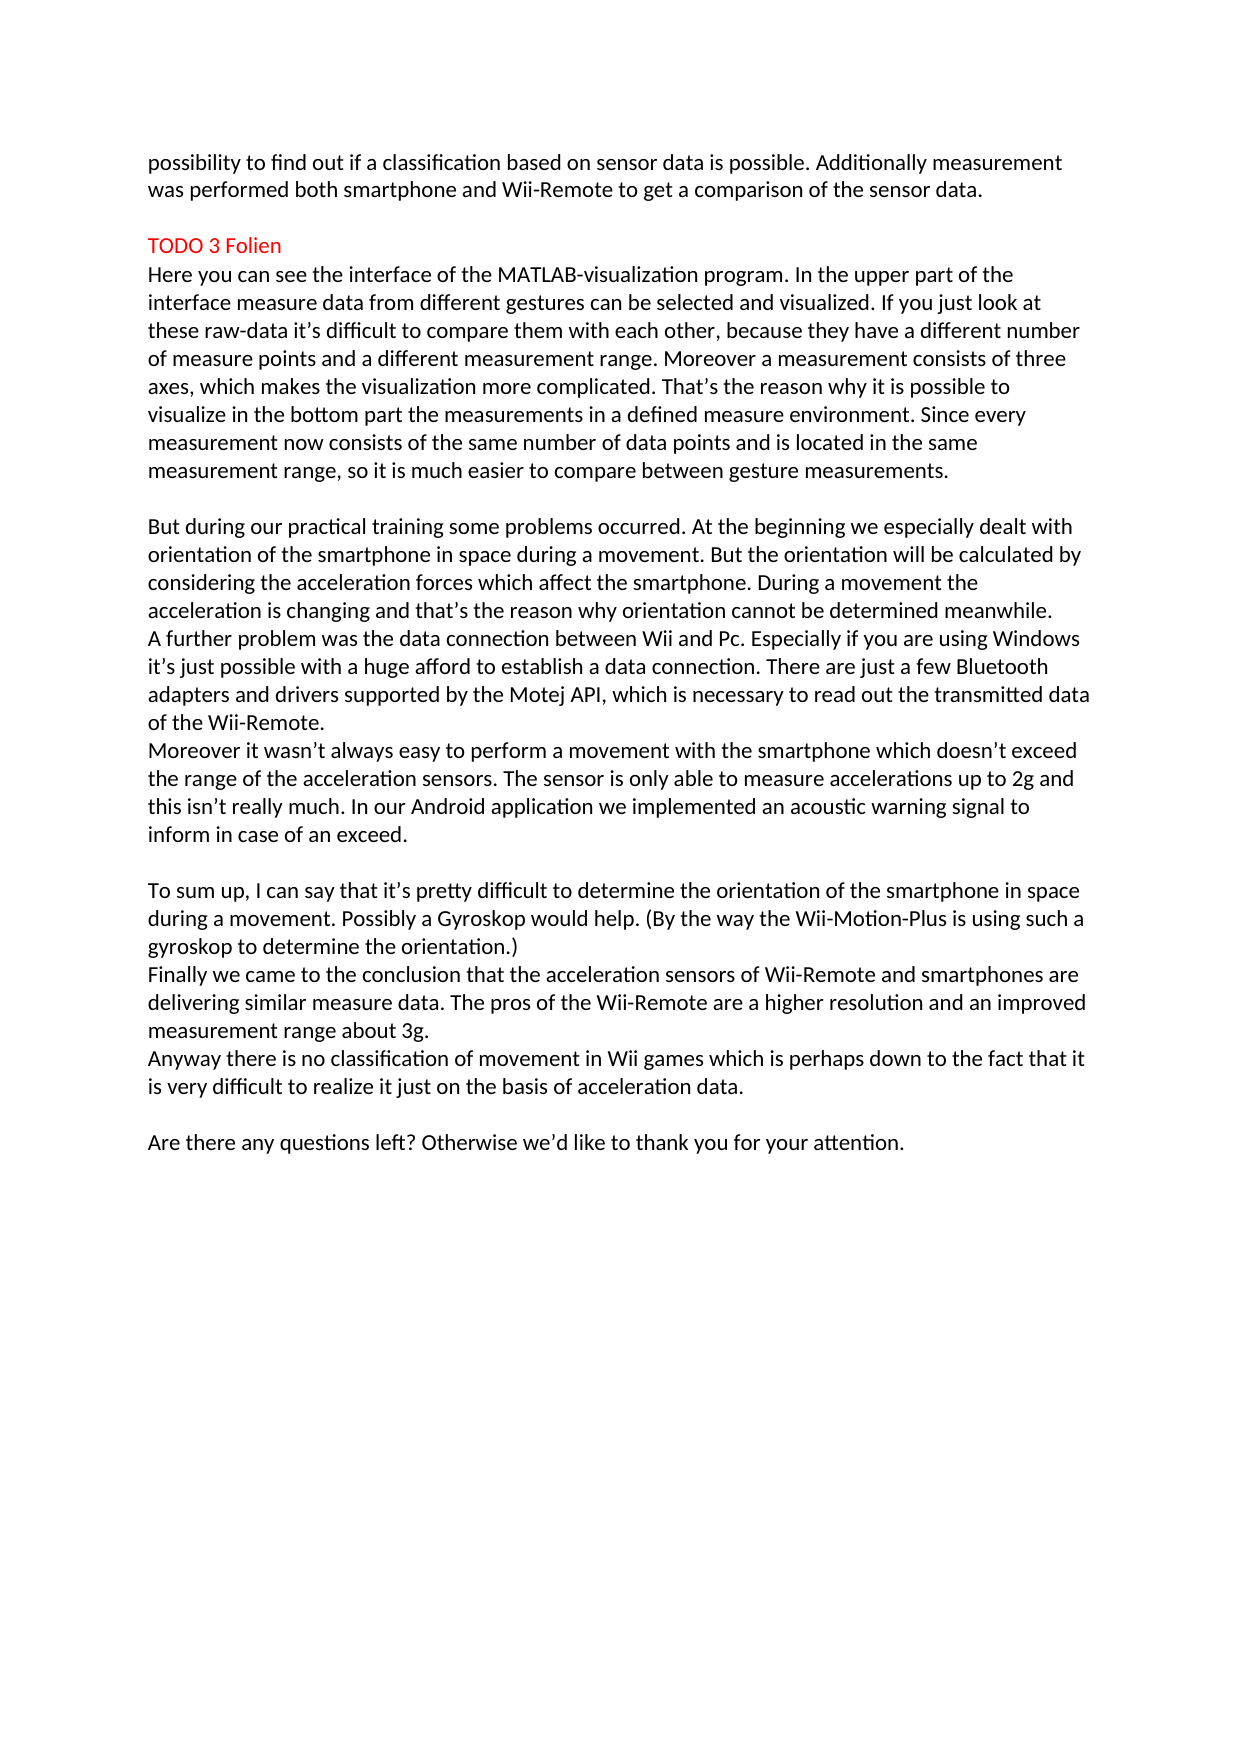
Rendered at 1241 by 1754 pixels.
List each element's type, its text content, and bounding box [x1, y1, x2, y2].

text Anyway there is no classification of movement in Wii games which is perhaps down to the fact that it is very difficult to realize it just on the basis of acceleration data. [148, 1044, 1093, 1100]
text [148, 148, 1093, 204]
text To sum up, I can say that it’s pretty difficult to determine the orientation of the smartphone in space during a movement. Possibly a Gyroskop would help. (By the way the Wii-Motion-Plus is using such a gyroskop to determine the orientation.) [148, 876, 1093, 960]
text A further problem was the data connection between Wii and Pc. Especially if you are using Windows it’s just possible with a huge afford to establish a data connection. There are just a few Bluetooth adapters and drivers supported by the Motej API, which is necessary to read out the transmitted data of the Wii-Remote. [148, 624, 1093, 736]
text Finally we came to the conclusion that the acceleration sensors of Wii-Remote and smartphones are delivering similar measure data. The pros of the Wii-Remote are a higher resolution and an improved measurement range about 3g. [148, 960, 1093, 1044]
text Moreover it wasn’t always easy to perform a movement with the smartphone which doesn’t exceed the range of the acceleration sensors. The sensor is only able to measure accelerations up to 2g and this isn’t really much. In our Android application we implemented an acoustic warning signal to inform in case of an exceed. [148, 736, 1093, 848]
text Here you can see the interface of the MATLAB-visualization program. In the upper part of the interface measure data from different gestures can be selected and visualized. If you just look at these raw-data it’s difficult to compare them with each other, because they have a different number of measure points and a different measurement range. Moreover a measurement consists of three axes, which makes the visualization more complicated. That’s the reason why it is possible to visualize in the bottom part the measurements in a defined measure environment. Since every measurement now consists of the same number of data points and is located in the same measurement range, so it is much easier to compare between gesture measurements. [148, 260, 1093, 484]
text Are there any questions left? Otherwise we’d like to thank you for your attention. [148, 1128, 1093, 1156]
text But during our practical training some problems occurred. At the beginning we especially dealt with orientation of the smartphone in space during a movement. But the orientation will be calculated by considering the acceleration forces which affect the smartphone. During a movement the acceleration is changing and that’s the reason why orientation cannot be determined meanwhile. [148, 512, 1093, 624]
text TODO 3 Folien [148, 232, 1093, 260]
